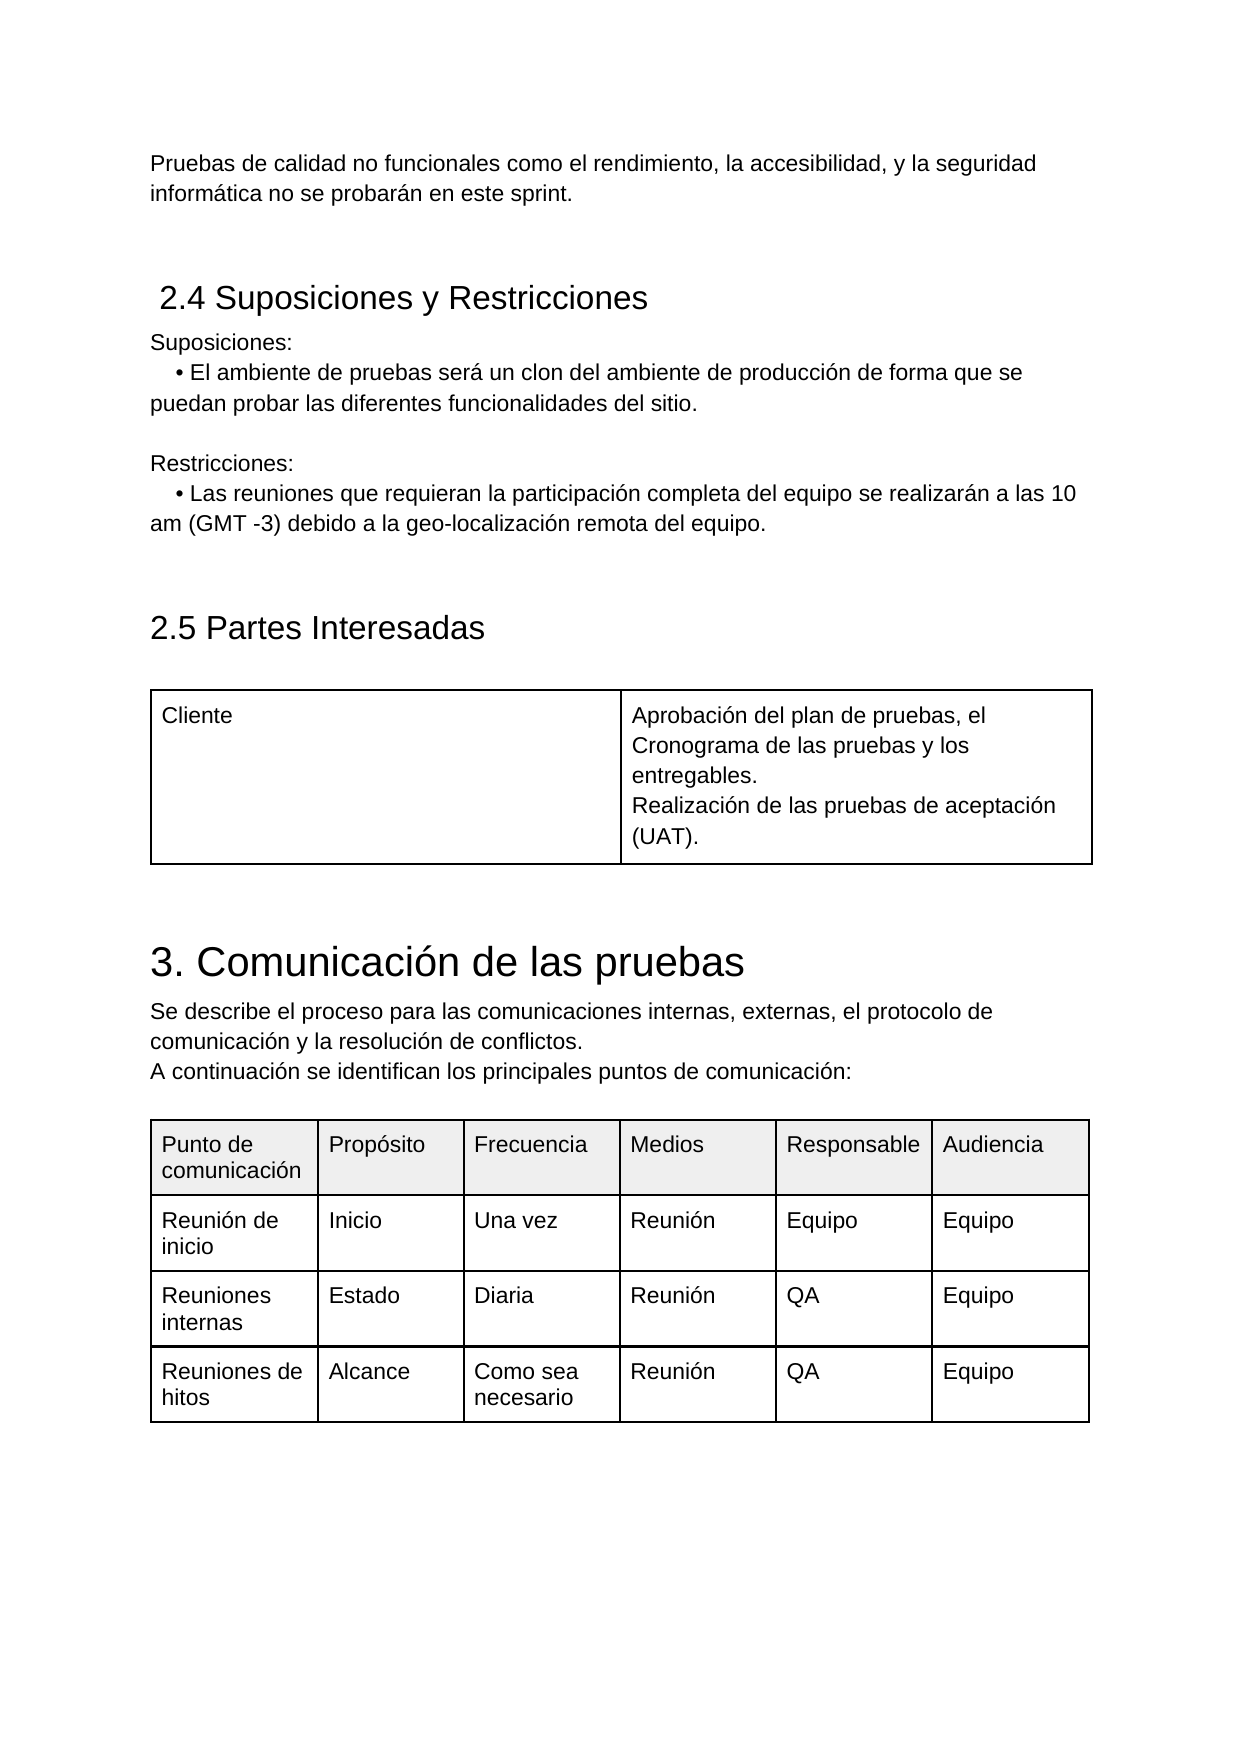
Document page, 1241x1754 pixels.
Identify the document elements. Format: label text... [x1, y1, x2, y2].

table_header Propósito [319, 1121, 463, 1194]
table_cell Diaria [465, 1272, 619, 1345]
table_cell Reuniones de hitos [152, 1348, 317, 1421]
text Se describe el proceso para las comunicaciones internas, externas, el protocolo de comunicación y la resolución de conflictos. [150, 998, 1090, 1054]
subtitle 2.5 Partes Interesadas [150, 608, 1090, 647]
table_cell Equipo [933, 1196, 1088, 1270]
table_cell Alcance [319, 1348, 463, 1421]
table_header Medios [621, 1121, 775, 1194]
table_header Punto de comunicación [152, 1121, 317, 1194]
text A continuación se identifican los principales puntos de comunicación: [150, 1058, 1090, 1084]
table_header Aprobación del plan de pruebas, el Cronograma de las pruebas y los entregables. Realización de las pruebas de aceptación (UAT). [622, 691, 1091, 863]
subtitle 2.4 Suposiciones y Restricciones [150, 278, 1090, 317]
table_cell Estado [319, 1272, 463, 1345]
table_cell Reunión [621, 1348, 775, 1421]
table_cell Reunión [621, 1272, 775, 1345]
text Restricciones: [150, 450, 1090, 476]
text Pruebas de calidad no funcionales como el rendimiento, la accesibilidad, y la seguridad informática no se probarán en este sprint. [150, 150, 1090, 207]
table_cell Equipo [933, 1272, 1088, 1345]
text • El ambiente de pruebas será un clon del ambiente de producción de forma que se puedan probar las diferentes funcionalidades del sitio. [150, 359, 1090, 416]
table_cell Reunión de inicio [152, 1196, 317, 1270]
table_cell Inicio [319, 1196, 463, 1270]
table_header Frecuencia [465, 1121, 619, 1194]
text • Las reuniones que requieran la participación completa del equipo se realizarán a las 10 am (GMT -3) debido a la geo-localización remota del equipo. [150, 480, 1090, 537]
table_cell Equipo [777, 1196, 931, 1270]
table_header Responsable [777, 1121, 931, 1194]
table_cell QA [777, 1272, 931, 1345]
table_header Cliente [152, 691, 620, 863]
table_cell Reuniones internas [152, 1272, 317, 1345]
table_cell Como sea necesario [465, 1348, 619, 1421]
table_cell Reunión [621, 1196, 775, 1270]
table_cell Una vez [465, 1196, 619, 1270]
table_header Audiencia [933, 1121, 1088, 1194]
subtitle 3. Comunicación de las pruebas [150, 937, 1090, 985]
text Suposiciones: [150, 329, 1090, 355]
table_cell Equipo [933, 1348, 1088, 1421]
table_cell QA [777, 1348, 931, 1421]
